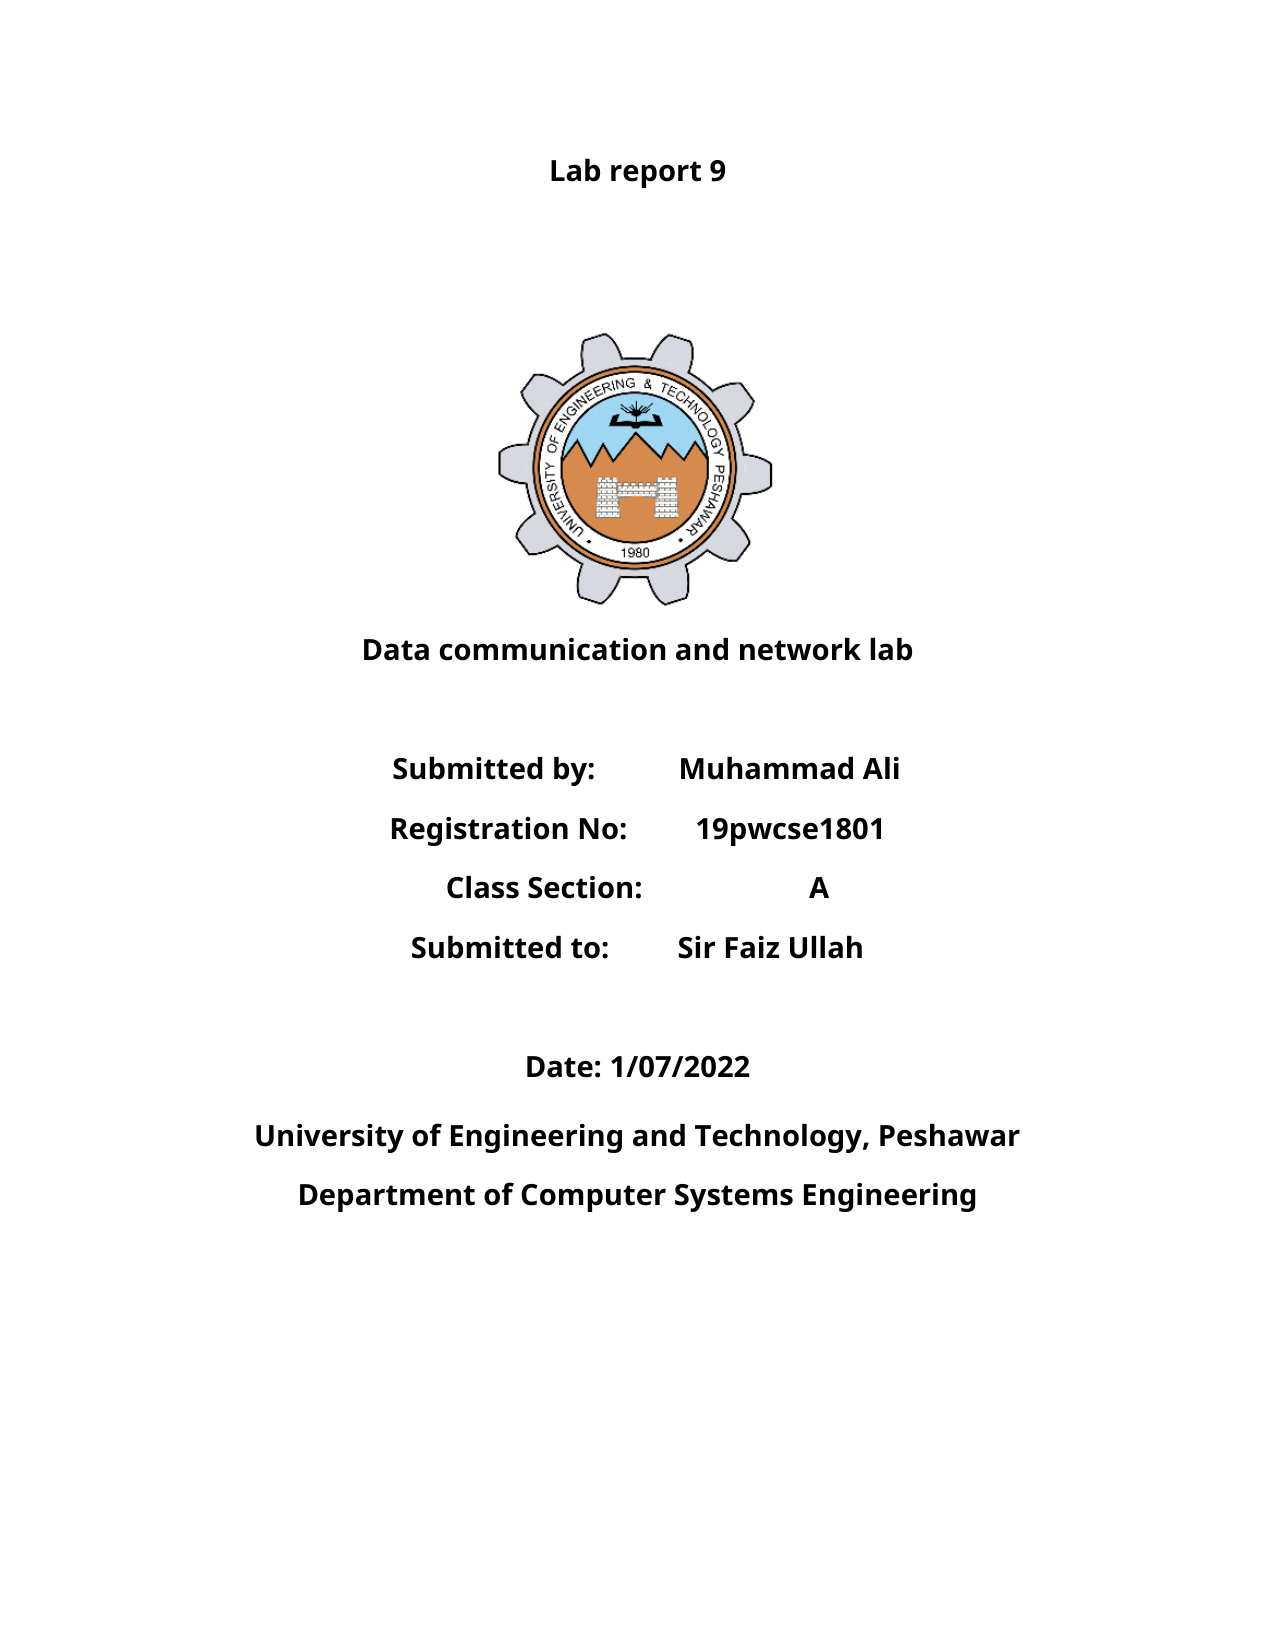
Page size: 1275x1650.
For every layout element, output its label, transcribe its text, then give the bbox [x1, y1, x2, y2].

text Submitted by: Muhammad Ali [150, 748, 1125, 788]
picture [493, 328, 782, 611]
text Date: 1/07/2022 [150, 1046, 1125, 1086]
text Department of Computer Systems Engineering [150, 1174, 1125, 1214]
text University of Engineering and Technology, Peshawar [150, 1115, 1125, 1154]
text Data communication and network lab [150, 629, 1125, 669]
text Registration No: 19pwcse1801 [150, 808, 1125, 848]
text Lab report 9 [150, 150, 1125, 190]
text Submitted to: Sir Faiz Ullah [150, 927, 1125, 967]
text Class Section: A [150, 867, 1125, 907]
